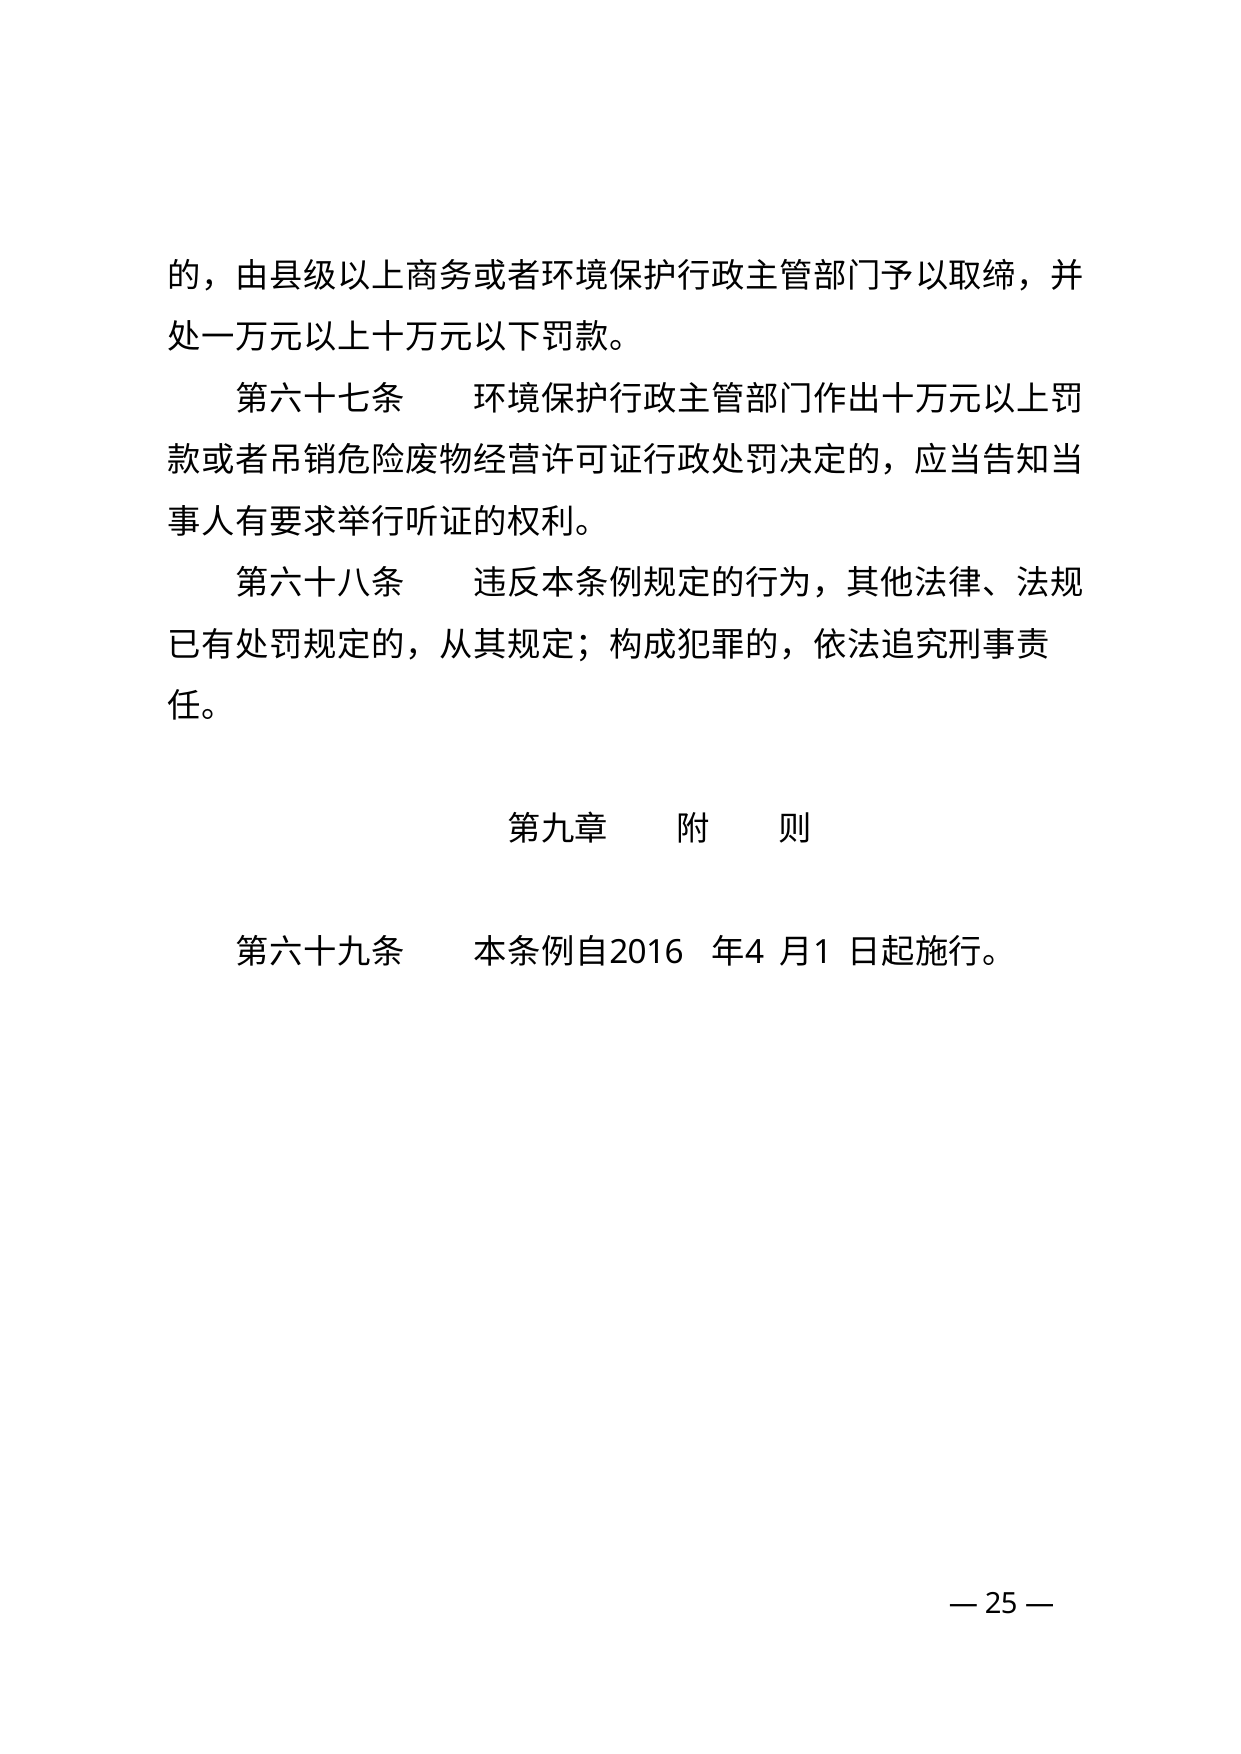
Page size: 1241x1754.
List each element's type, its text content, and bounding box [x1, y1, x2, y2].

text 第六十七条 环境保护行政主管部门作出十万元以上罚款或者吊销危险废物经营许可证行政处罚决定的，应当告知当事人有要求举行听证的权利。 [168, 365, 1084, 549]
text 第九章 附 则 [168, 795, 1084, 857]
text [168, 242, 1084, 365]
text 第六十九条 本条例自2016年4月1日起施行。 [168, 918, 1084, 979]
text 第六十八条 违反本条例规定的行为，其他法律、法规已有处罚规定的，从其规定；构成犯罪的，依法追究刑事责任。 [168, 549, 1084, 734]
